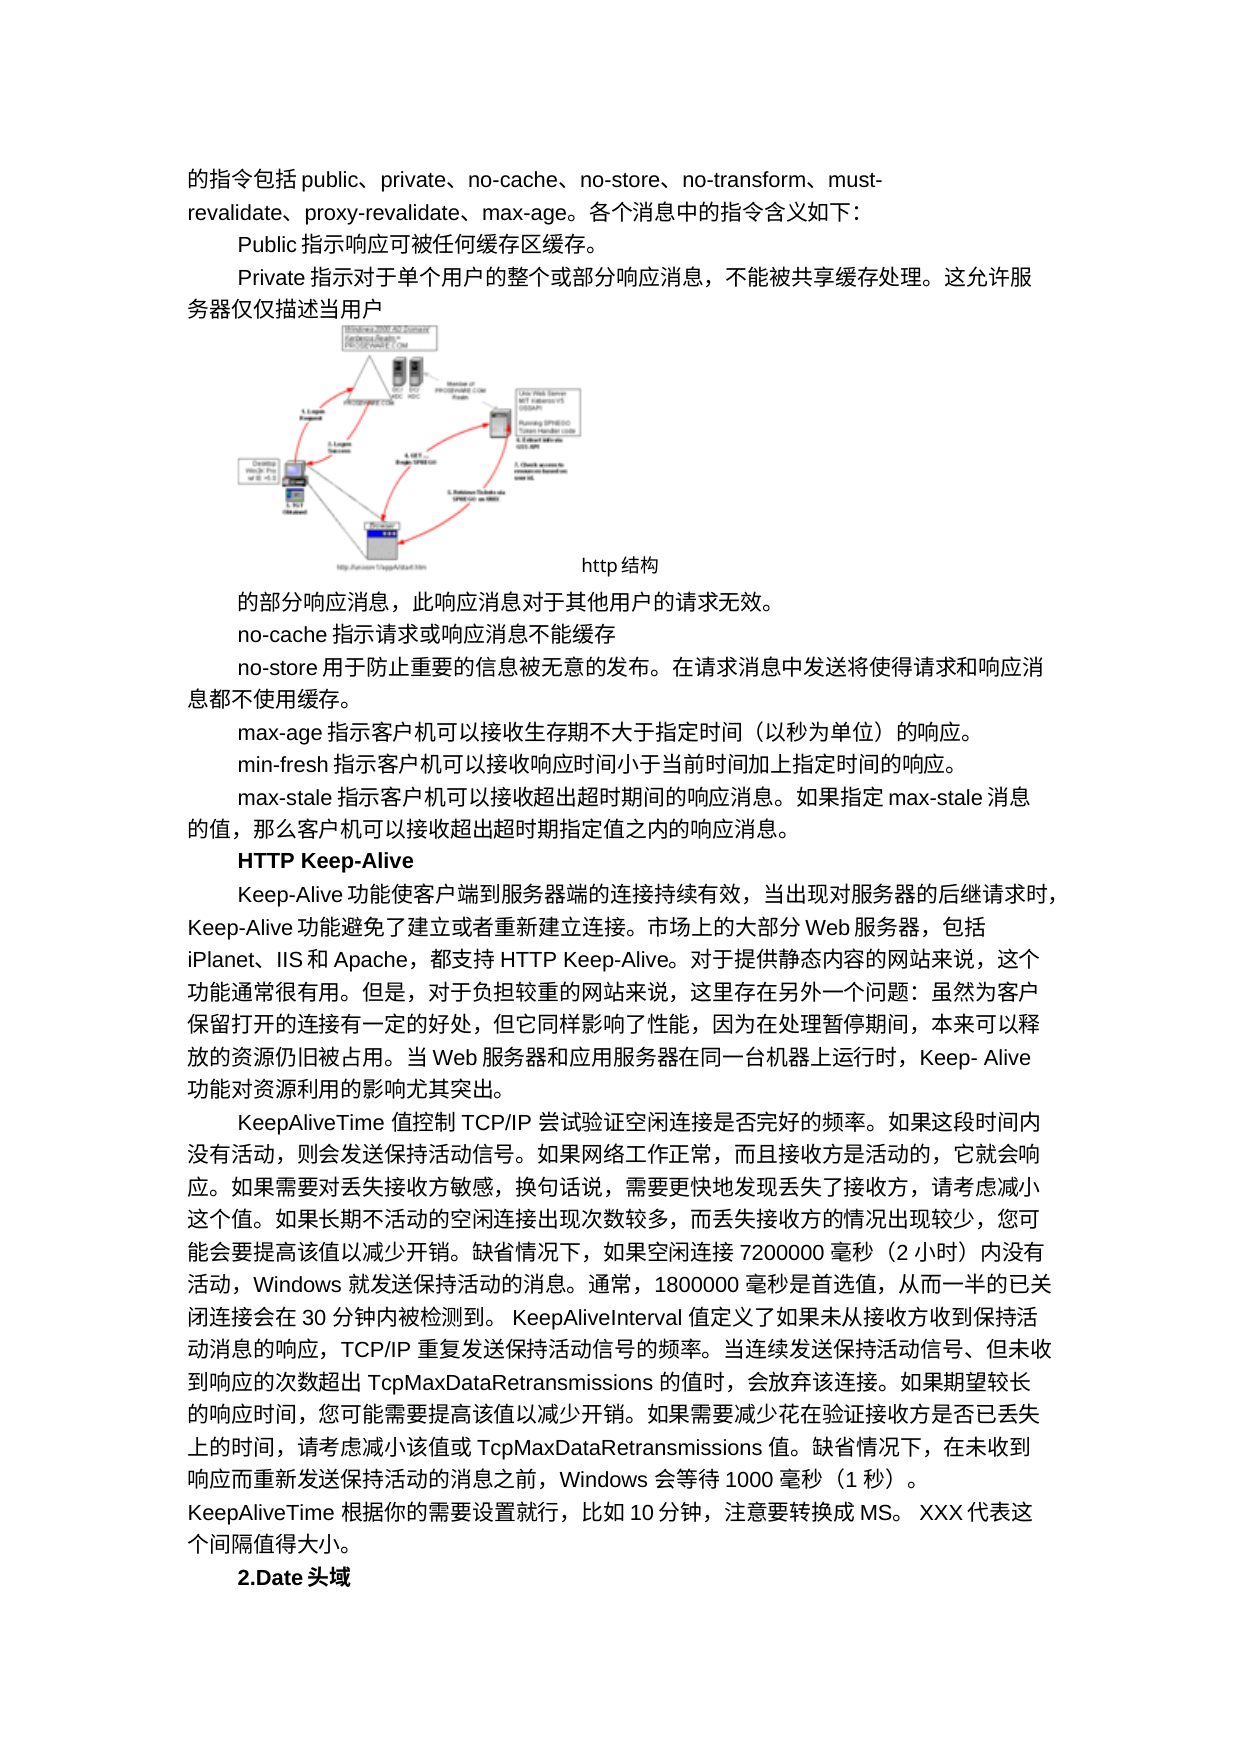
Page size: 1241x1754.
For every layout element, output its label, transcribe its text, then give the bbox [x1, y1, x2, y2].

text Private指示对于单个用户的整个或部分响应消息，不能被共享缓存处理。这允许服务器仅仅描述当用户 [187, 259, 1053, 324]
text KeepAliveTime 值控制 TCP/IP 尝试验证空闲连接是否完好的频率。如果这段时间内没有活动，则会发送保持活动信号。如果网络工作正常，而且接收方是活动的，它就会响应。如果需要对丢失接收方敏感，换句话说，需要更快地发现丢失了接收方，请考虑减小这个值。如果长期不活动的空闲连接出现次数较多，而丢失接收方的情况出现较少，您可能会要提高该值以减少开销。缺省情况下，如果空闲连接 7200000 毫秒（2 小时）内没有活动，Windows 就发送保持活动的消息。通常，1800000 毫秒是首选值，从而一半的已关闭连接会在 30 分钟内被检测到。 KeepAliveInterval 值定义了如果未从接收方收到保持活动消息的响应，TCP/IP 重复发送保持活动信号的频率。当连续发送保持活动信号、但未收到响应的次数超出 TcpMaxDataRetransmissions 的值时，会放弃该连接。如果期望较长的响应时间，您可能需要提高该值以减少开销。如果需要减少花在验证接收方是否已丢失上的时间，请考虑减小该值或 TcpMaxDataRetransmissions 值。缺省情况下，在未收到响应而重新发送保持活动的消息之前，Windows 会等待 1000 毫秒（1 秒）。 KeepAliveTime 根据你的需要设置就行，比如10分钟，注意要转换成MS。 XXX代表这个间隔值得大小。 [187, 1104, 1053, 1559]
text max-age指示客户机可以接收生存期不大于指定时间（以秒为单位）的响应。 [187, 714, 1053, 747]
text 的部分响应消息，此响应消息对于其他用户的请求无效。 [187, 584, 1053, 617]
text Keep-Alive功能使客户端到服务器端的连接持续有效，当出现对服务器的后继请求时，Keep-Alive功能避免了建立或者重新建立连接。市场上的大部分Web服务器，包括iPlanet、IIS和Apache，都支持HTTP Keep-Alive。对于提供静态内容的网站来说，这个功能通常很有用。但是，对于负担较重的网站来说，这里存在另外一个问题：虽然为客户保留打开的连接有一定的好处，但它同样影响了性能，因为在处理暂停期间，本来可以释放的资源仍旧被占用。当Web服务器和应用服务器在同一台机器上运行时，Keep- Alive功能对资源利用的影响尤其突出。 [187, 877, 1053, 1104]
text no-store用于防止重要的信息被无意的发布。在请求消息中发送将使得请求和响应消息都不使用缓存。 [187, 649, 1053, 714]
text max-stale指示客户机可以接收超出超时期间的响应消息。如果指定max-stale消息的值，那么客户机可以接收超出超时期指定值之内的响应消息。 [187, 779, 1053, 844]
text Public指示响应可被任何缓存区缓存。 [187, 227, 1053, 259]
text no-cache指示请求或响应消息不能缓存 [187, 617, 1053, 649]
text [187, 162, 1053, 227]
text HTTP Keep-Alive [187, 844, 1053, 877]
text min-fresh指示客户机可以接收响应时间小于当前时间加上指定时间的响应。 [187, 747, 1053, 779]
text 2.Date头域 [187, 1559, 1053, 1592]
picture [237, 324, 582, 573]
